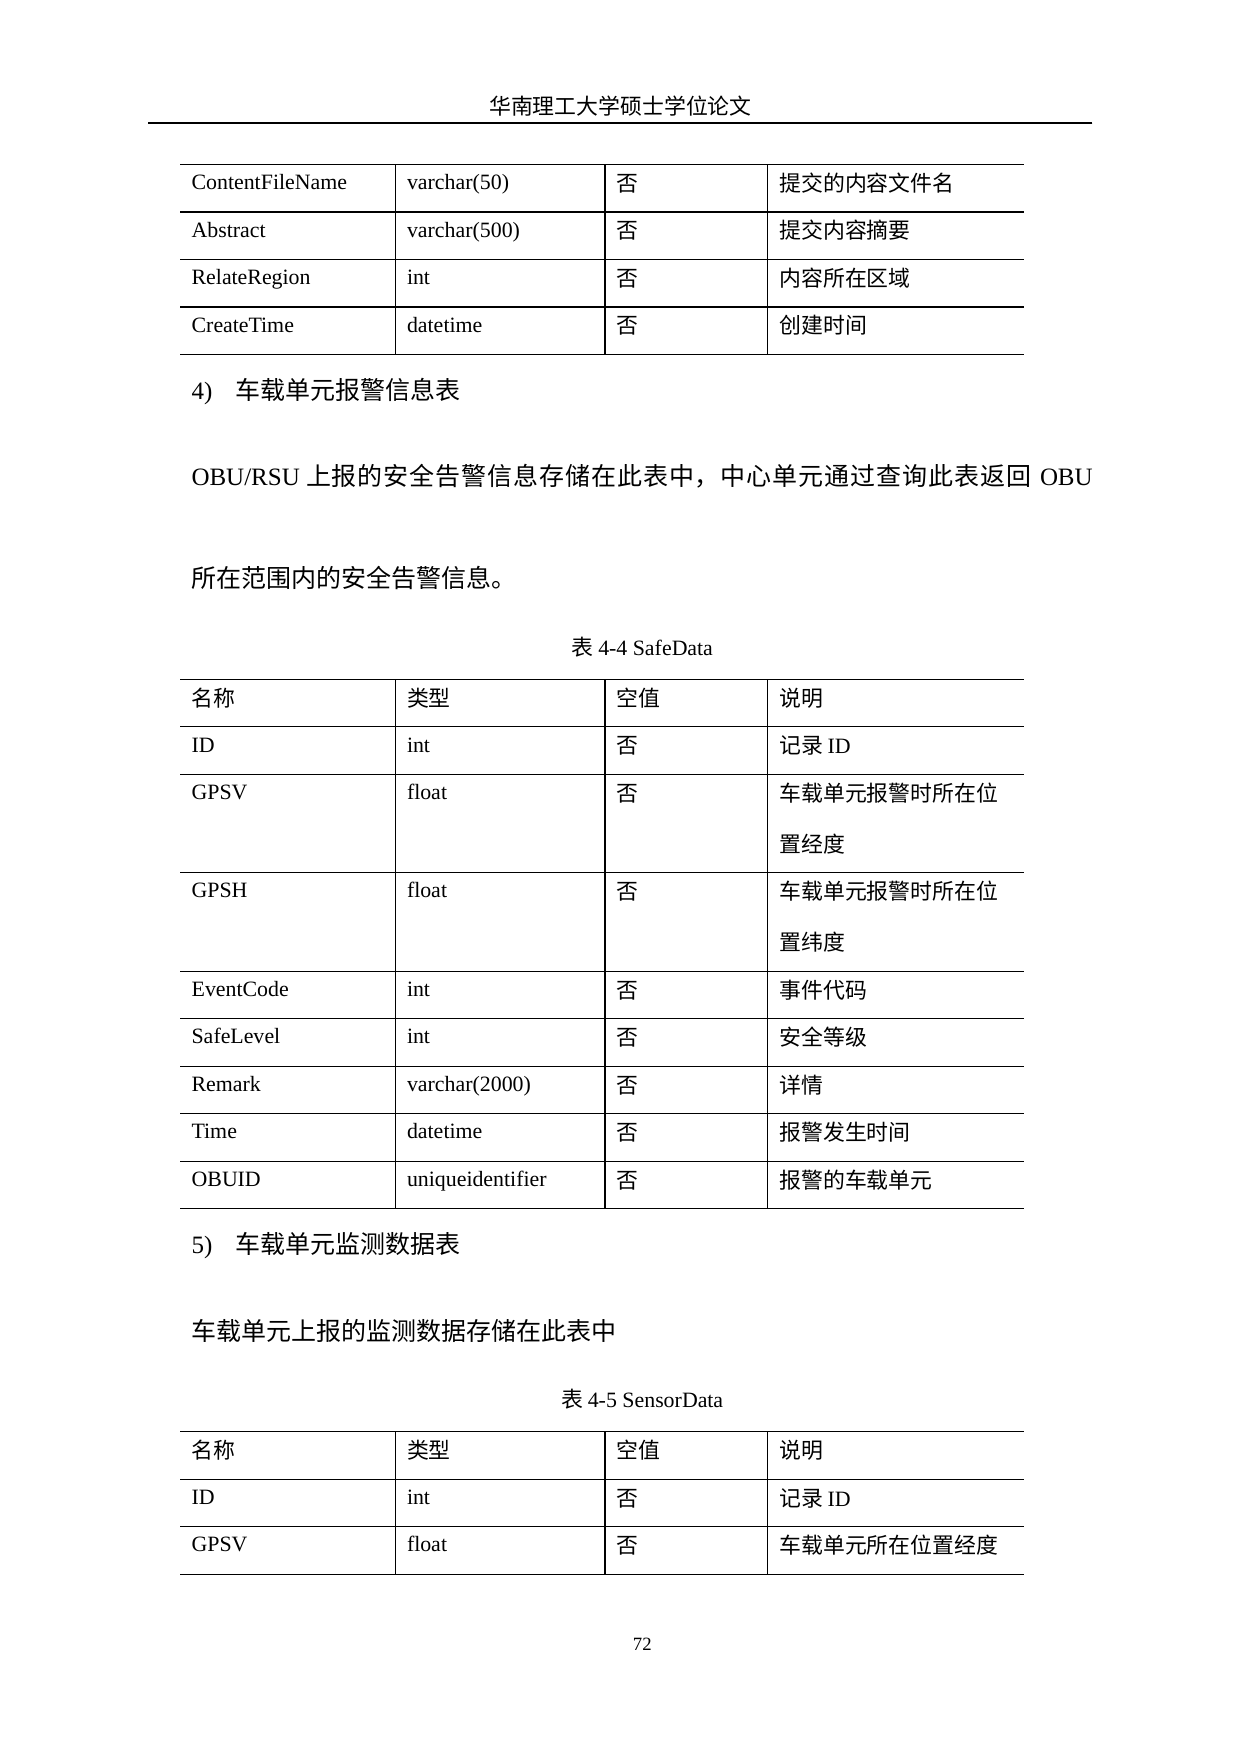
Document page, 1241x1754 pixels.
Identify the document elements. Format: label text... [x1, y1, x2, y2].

table_cell 创建时间 [768, 308, 1024, 354]
table_cell 否 [606, 1067, 767, 1113]
table_cell 提交的内容文件名 [768, 165, 1024, 211]
table_cell varchar(50) [396, 165, 604, 211]
table_cell GPSV [180, 775, 395, 872]
table_cell int [396, 260, 604, 306]
table_cell 报警发生时间 [768, 1114, 1024, 1161]
list 车载单元监测数据表 [191, 1209, 1092, 1277]
table_cell 否 [606, 1527, 767, 1573]
table_cell ID [180, 727, 395, 774]
table_header 空值 [606, 680, 767, 726]
table_cell 车载单元报警时所在位置纬度 [768, 873, 1024, 971]
table_cell Abstract [180, 213, 395, 259]
text 表 4-5 SensorData [148, 1381, 1092, 1415]
table_cell RelateRegion [180, 260, 395, 306]
table_cell 记录ID [768, 1480, 1024, 1526]
table_cell GPSV [180, 1527, 395, 1573]
table_cell OBUID [180, 1162, 395, 1208]
table_cell float [396, 775, 604, 872]
table_header 名称 [180, 680, 395, 726]
table_header 说明 [768, 1432, 1024, 1478]
text 表 4-4 SafeData [148, 629, 1092, 663]
table_cell varchar(2000) [396, 1067, 604, 1113]
table_cell EventCode [180, 972, 395, 1018]
table_cell 提交内容摘要 [768, 213, 1024, 259]
table_header 空值 [606, 1432, 767, 1478]
table_cell int [396, 727, 604, 774]
table_cell 详情 [768, 1067, 1024, 1113]
table_cell 否 [606, 165, 767, 211]
table_cell varchar(500) [396, 213, 604, 259]
table_cell 否 [606, 1019, 767, 1066]
table_cell int [396, 972, 604, 1018]
text OBU/RSU上报的安全告警信息存储在此表中，中心单元通过查询此表返回OBU所在范围内的安全告警信息。 [191, 441, 1092, 611]
table_cell 否 [606, 1114, 767, 1161]
table_cell SafeLevel [180, 1019, 395, 1066]
table_header 说明 [768, 680, 1024, 726]
table_cell uniqueidentifier [396, 1162, 604, 1208]
table_cell 事件代码 [768, 972, 1024, 1018]
list 车载单元报警信息表 [191, 355, 1092, 423]
table_cell ContentFileName [180, 165, 395, 211]
text 车载单元上报的监测数据存储在此表中 [191, 1295, 1092, 1363]
table_cell datetime [396, 1114, 604, 1161]
table_cell 否 [606, 213, 767, 259]
table_cell 车载单元报警时所在位置经度 [768, 775, 1024, 872]
table_header 类型 [396, 680, 604, 726]
table_cell Remark [180, 1067, 395, 1113]
table_cell GPSH [180, 873, 395, 971]
table_cell 报警的车载单元 [768, 1162, 1024, 1208]
table_cell int [396, 1019, 604, 1066]
table_cell 否 [606, 873, 767, 971]
table_cell 记录ID [768, 727, 1024, 774]
table_cell 否 [606, 775, 767, 872]
table_header 名称 [180, 1432, 395, 1478]
table_cell 否 [606, 1162, 767, 1208]
table_cell CreateTime [180, 308, 395, 354]
table_cell 内容所在区域 [768, 260, 1024, 306]
table_cell ID [180, 1480, 395, 1526]
table_cell 否 [606, 260, 767, 306]
table_cell datetime [396, 308, 604, 354]
table_cell float [396, 1527, 604, 1573]
table_cell float [396, 873, 604, 971]
table_cell 否 [606, 308, 767, 354]
table_header 类型 [396, 1432, 604, 1478]
table_cell 否 [606, 1480, 767, 1526]
table_cell Time [180, 1114, 395, 1161]
table_cell 安全等级 [768, 1019, 1024, 1066]
table_cell int [396, 1480, 604, 1526]
table_cell 否 [606, 972, 767, 1018]
table_cell 车载单元所在位置经度 [768, 1527, 1024, 1573]
table_cell 否 [606, 727, 767, 774]
